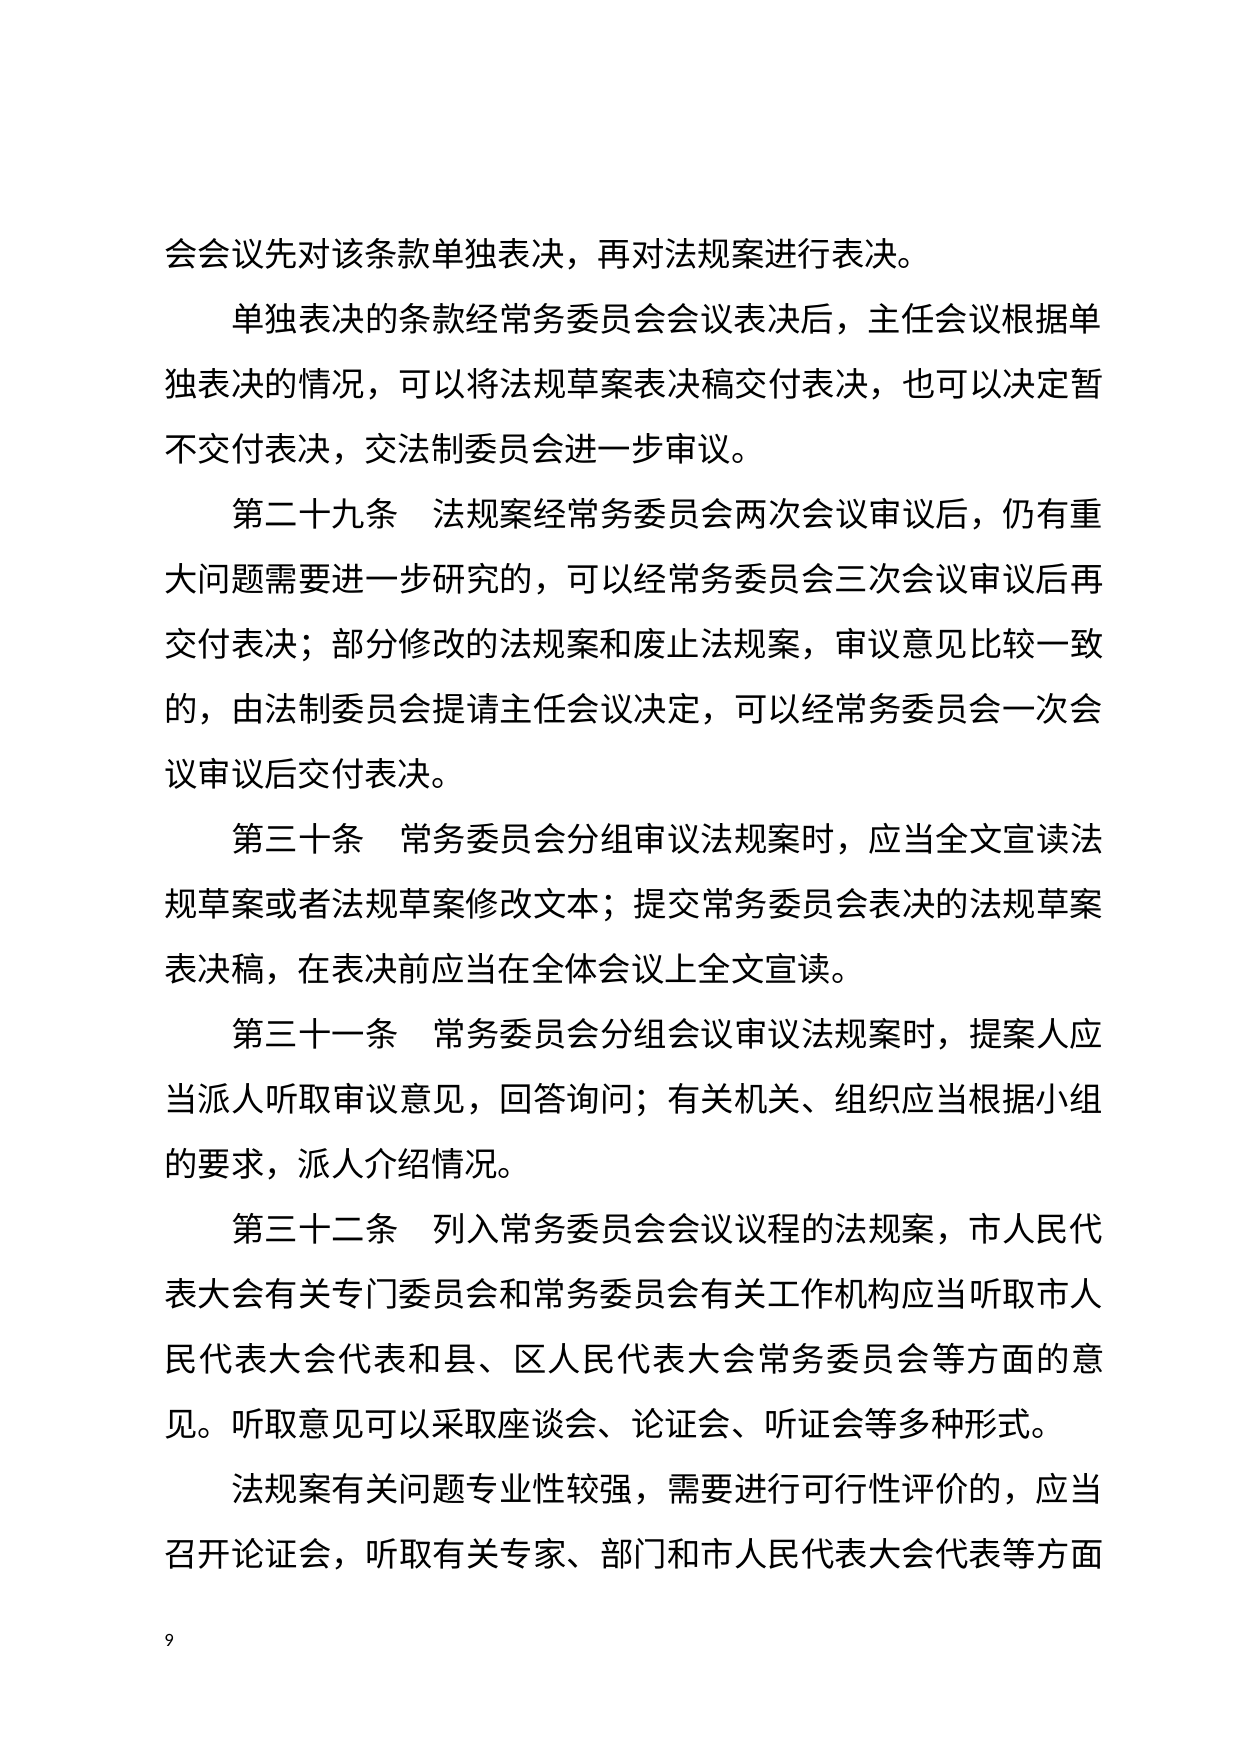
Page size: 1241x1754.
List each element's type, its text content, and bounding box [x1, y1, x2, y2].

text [164, 219, 1105, 284]
text 单独表决的条款经常务委员会会议表决后，主任会议根据单独表决的情况，可以将法规草案表决稿交付表决，也可以决定暂不交付表决，交法制委员会进一步审议。 [164, 284, 1105, 479]
text 第三十一条 常务委员会分组会议审议法规案时，提案人应当派人听取审议意见，回答询问；有关机关、组织应当根据小组的要求，派人介绍情况。 [164, 999, 1105, 1194]
text 第三十条 常务委员会分组审议法规案时，应当全文宣读法规草案或者法规草案修改文本；提交常务委员会表决的法规草案表决稿，在表决前应当在全体会议上全文宣读。 [164, 804, 1105, 999]
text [164, 1454, 1105, 1584]
text 第二十九条 法规案经常务委员会两次会议审议后，仍有重大问题需要进一步研究的，可以经常务委员会三次会议审议后再交付表决；部分修改的法规案和废止法规案，审议意见比较一致的，由法制委员会提请主任会议决定，可以经常务委员会一次会议审议后交付表决。 [164, 479, 1105, 804]
text 第三十二条 列入常务委员会会议议程的法规案，市人民代表大会有关专门委员会和常务委员会有关工作机构应当听取市人民代表大会代表和县、区人民代表大会常务委员会等方面的意见。听取意见可以采取座谈会、论证会、听证会等多种形式。 [164, 1194, 1105, 1454]
